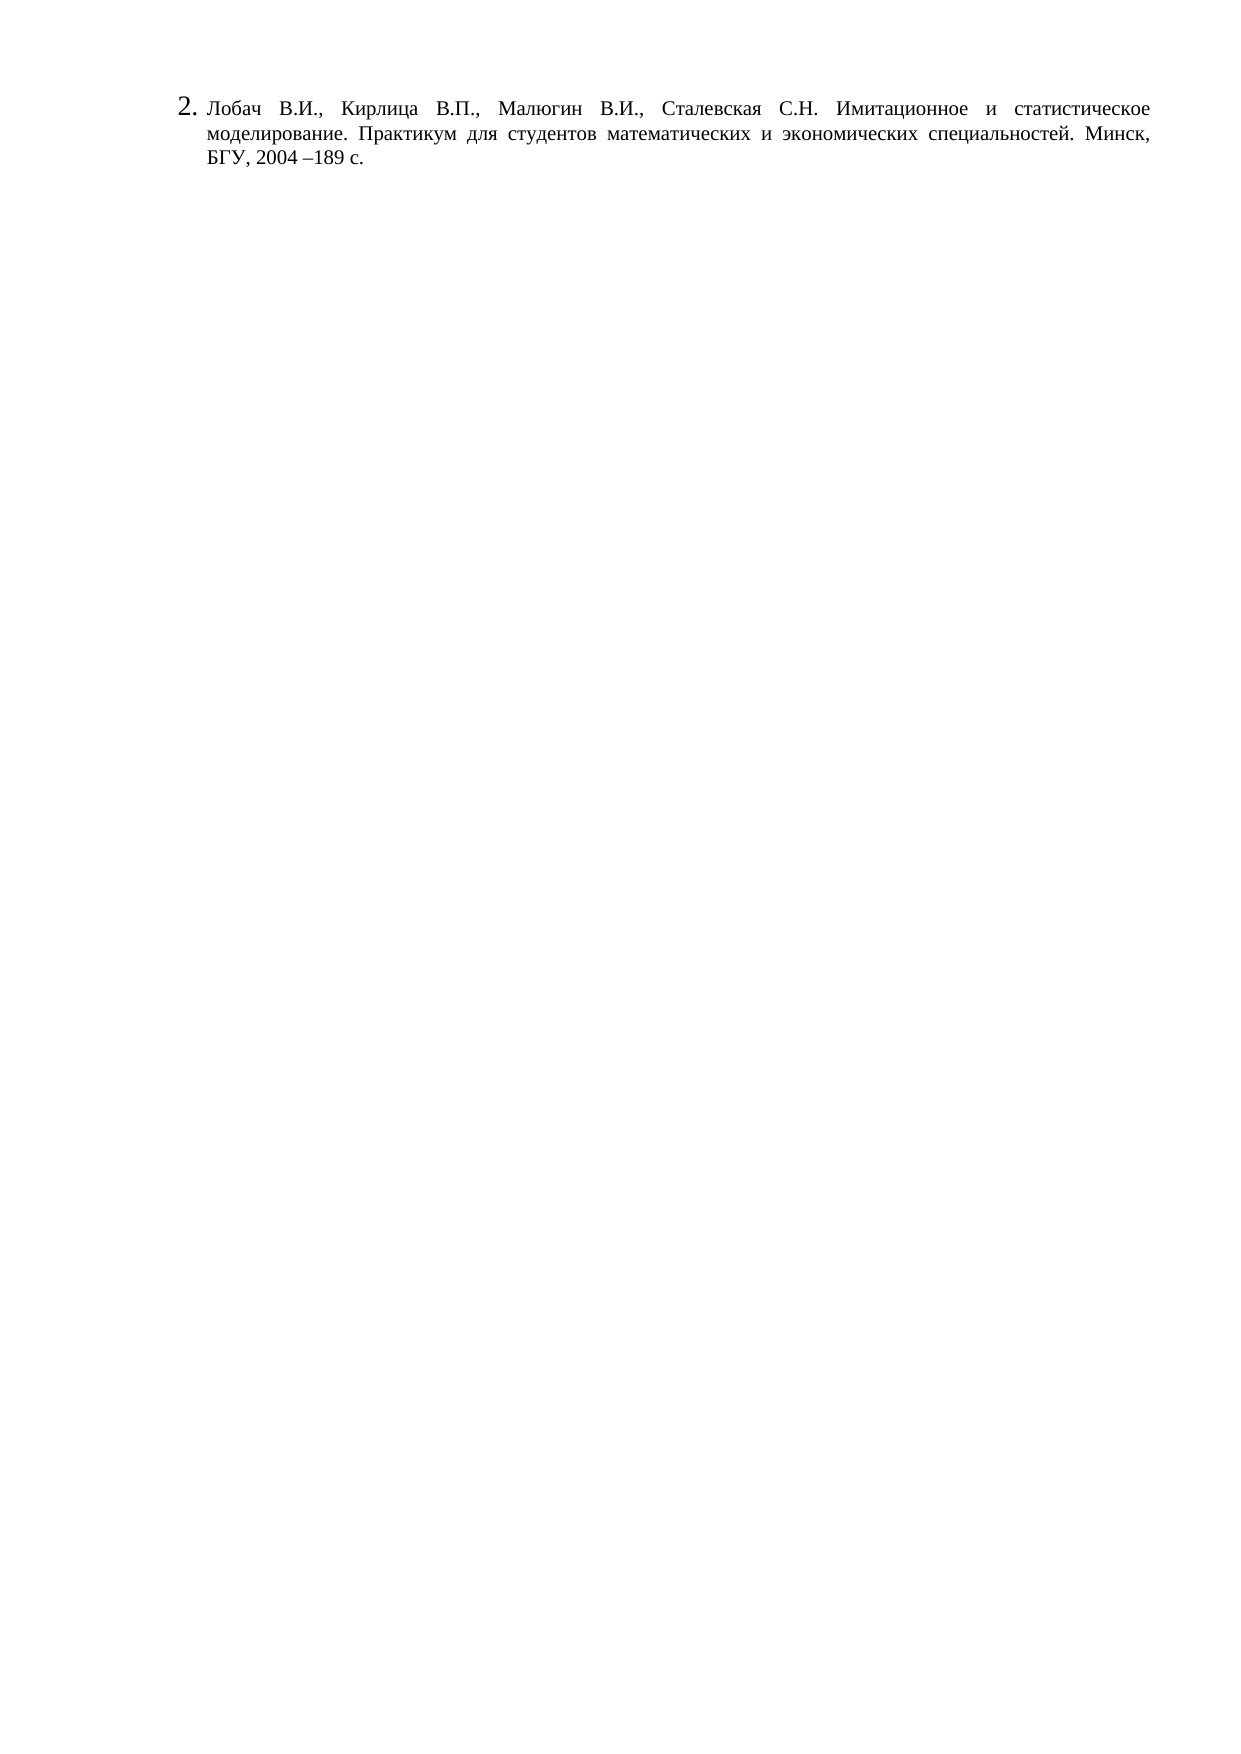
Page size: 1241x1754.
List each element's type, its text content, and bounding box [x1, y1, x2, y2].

list Лобач В.И., Кирлица В.П., Малюгин В.И., Сталевская С.Н. Имитационное и статистическое моделирование. Практикум для студентов математических и экономических специальностей. Минск, БГУ, 2004 –189 с. [177, 89, 1152, 169]
